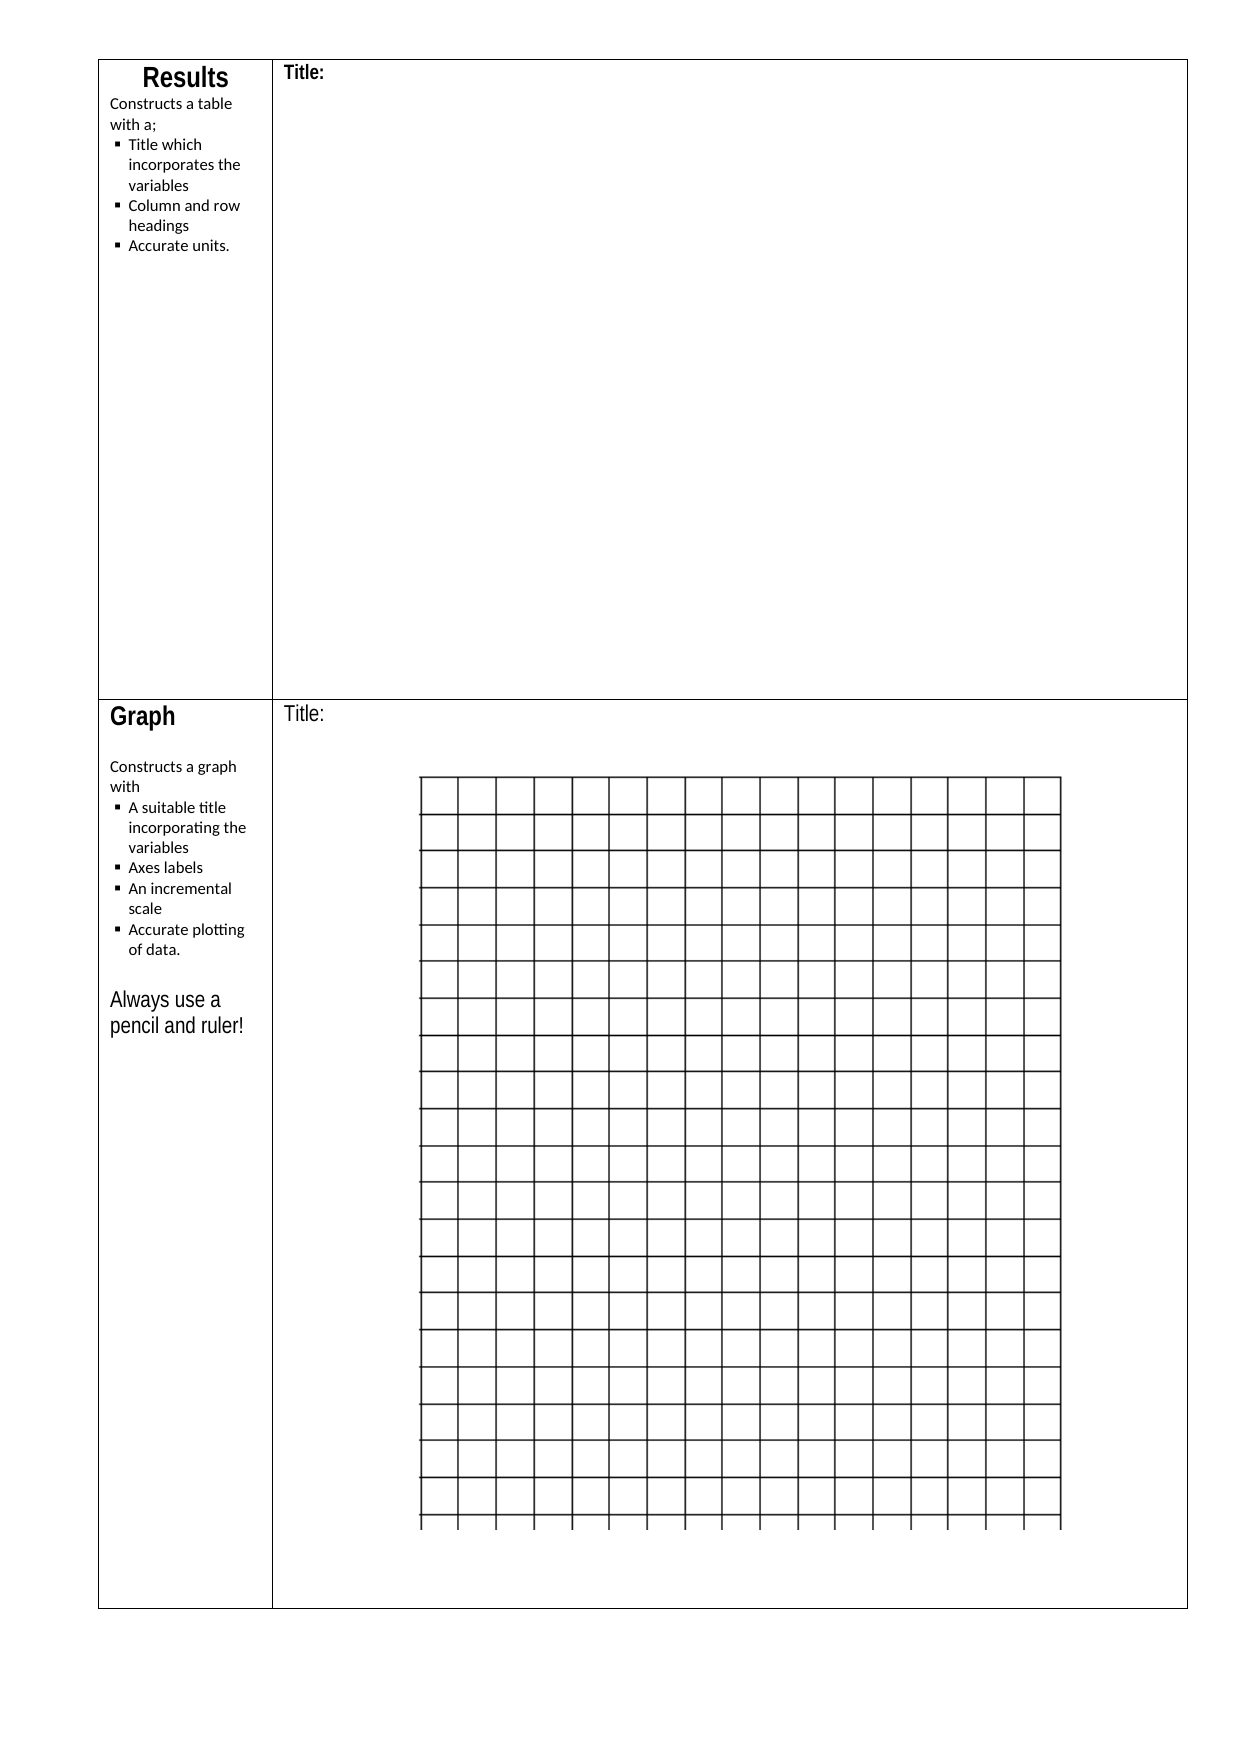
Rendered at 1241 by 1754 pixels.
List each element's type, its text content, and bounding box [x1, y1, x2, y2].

table_cell Graph Constructs a graph with A suitable title incorporating the variables Axes labels An incremental scale Accurate plotting of data. Always use a pencil and ruler! [99, 700, 272, 1608]
picture [412, 771, 1069, 1530]
table_cell Title: [273, 700, 1187, 1608]
table_cell Title: [273, 60, 1187, 699]
table_cell Results Constructs a table with a; Title which incorporates the variables Column and row headings Accurate units. [99, 60, 272, 699]
